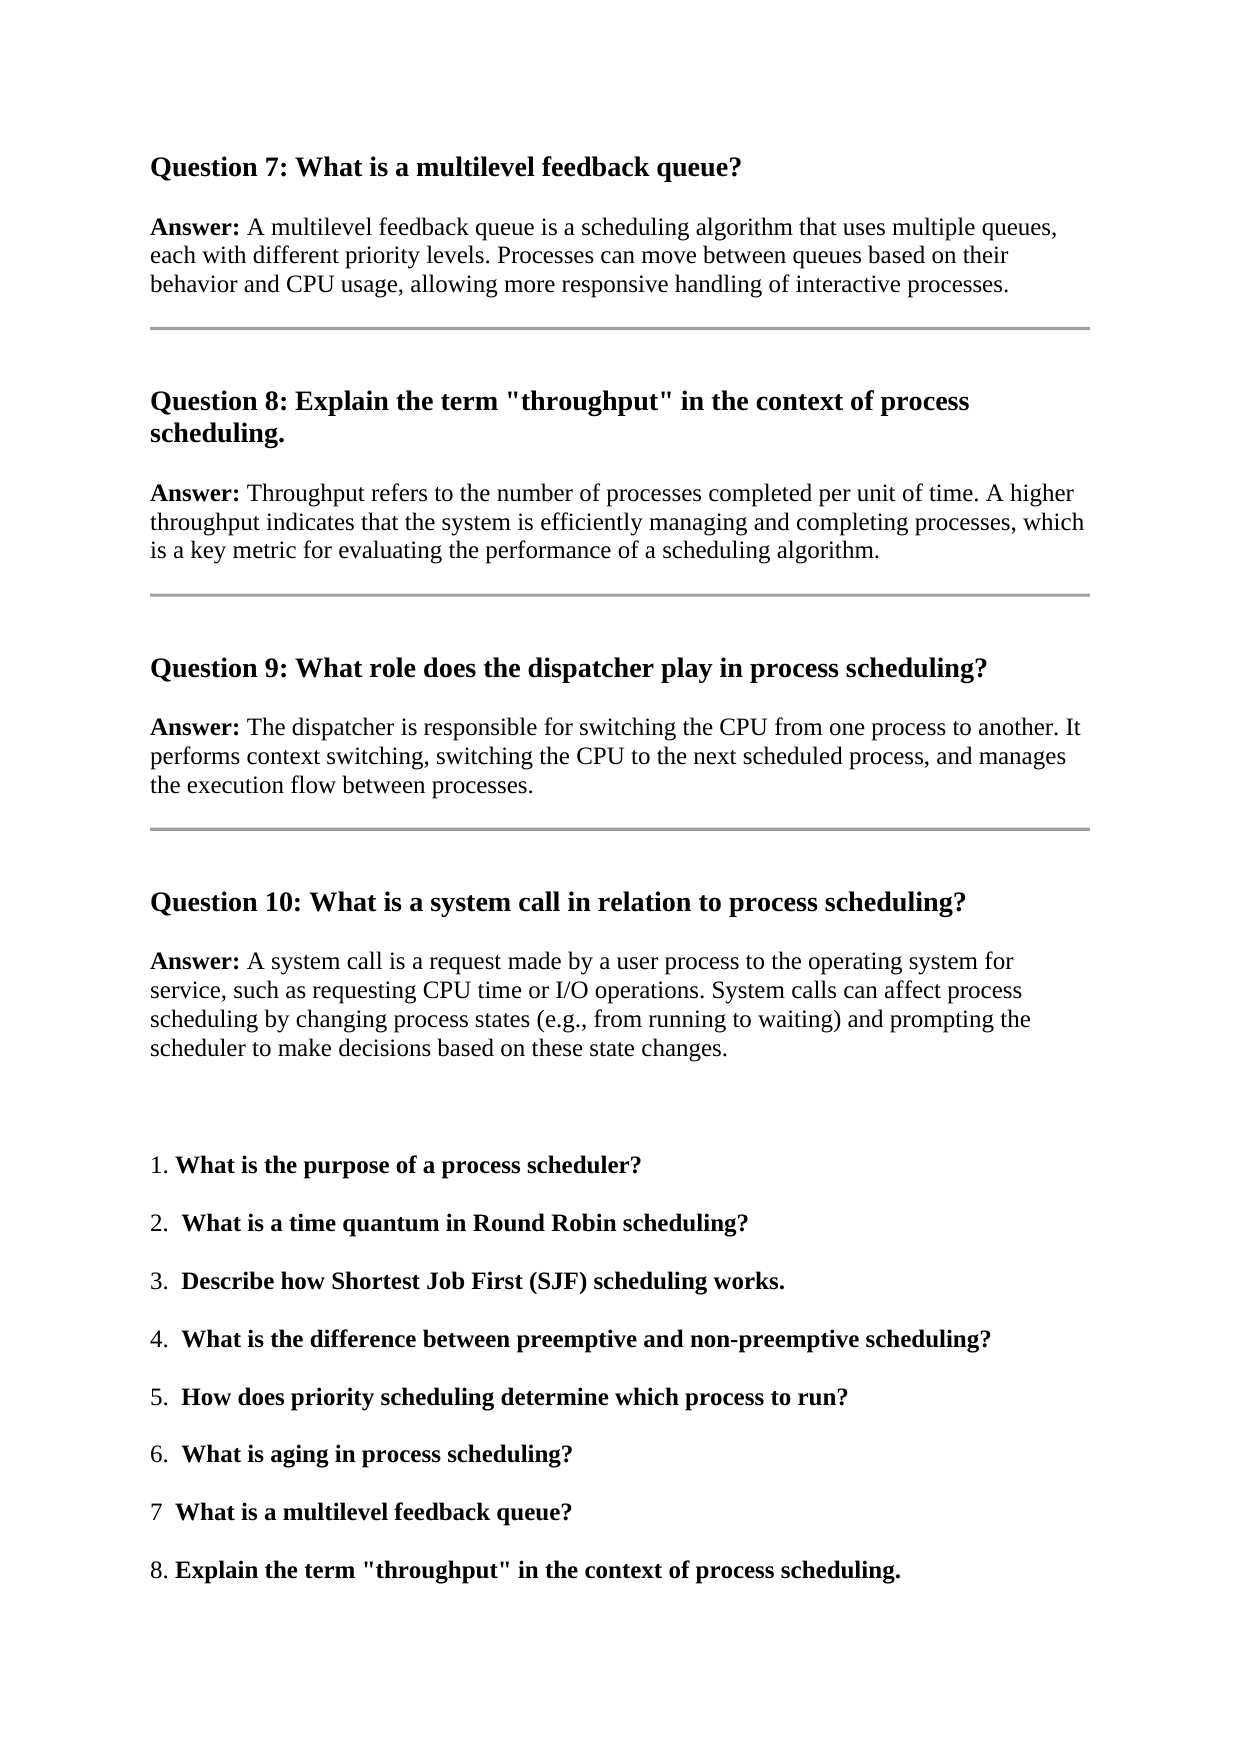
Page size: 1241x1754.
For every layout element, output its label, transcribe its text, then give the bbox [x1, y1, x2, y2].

text 3. Describe how Shortest Job First (SJF) scheduling works. [150, 1266, 1090, 1294]
text 8. Explain the term "throughput" in the context of process scheduling. [150, 1555, 1090, 1584]
text Question 9: What role does the dispatcher play in process scheduling? [150, 651, 1090, 683]
text Answer: A multilevel feedback queue is a scheduling algorithm that uses multiple queues, each with different priority levels. Processes can move between queues based on their behavior and CPU usage, allowing more responsive handling of interactive processes. [150, 212, 1090, 298]
text Question 7: What is a multilevel feedback queue? [150, 150, 1090, 182]
text Answer: Throughput refers to the number of processes completed per unit of time. A higher throughput indicates that the system is efficiently managing and completing processes, which is a key metric for evaluating the performance of a scheduling algorithm. [150, 478, 1090, 564]
text Question 8: Explain the term "throughput" in the context of process scheduling. [150, 384, 1090, 449]
text 1. What is the purpose of a process scheduler? [150, 1150, 1090, 1179]
text Answer: The dispatcher is responsible for switching the CPU from one process to another. It performs context switching, switching the CPU to the next scheduled process, and manages the execution flow between processes. [150, 712, 1090, 798]
text 5. How does priority scheduling determine which process to run? [150, 1382, 1090, 1410]
text 7 What is a multilevel feedback queue? [150, 1497, 1090, 1526]
text Question 10: What is a system call in relation to process scheduling? [150, 885, 1090, 917]
text Answer: A system call is a request made by a user process to the operating system for service, such as requesting CPU time or I/O operations. System calls can affect process scheduling by changing process states (e.g., from running to waiting) and prompting the scheduler to make decisions based on these state changes. [150, 946, 1090, 1061]
text 6. What is aging in process scheduling? [150, 1439, 1090, 1468]
text 4. What is the difference between preemptive and non-preemptive scheduling? [150, 1324, 1090, 1352]
text 2. What is a time quantum in Round Robin scheduling? [150, 1208, 1090, 1237]
